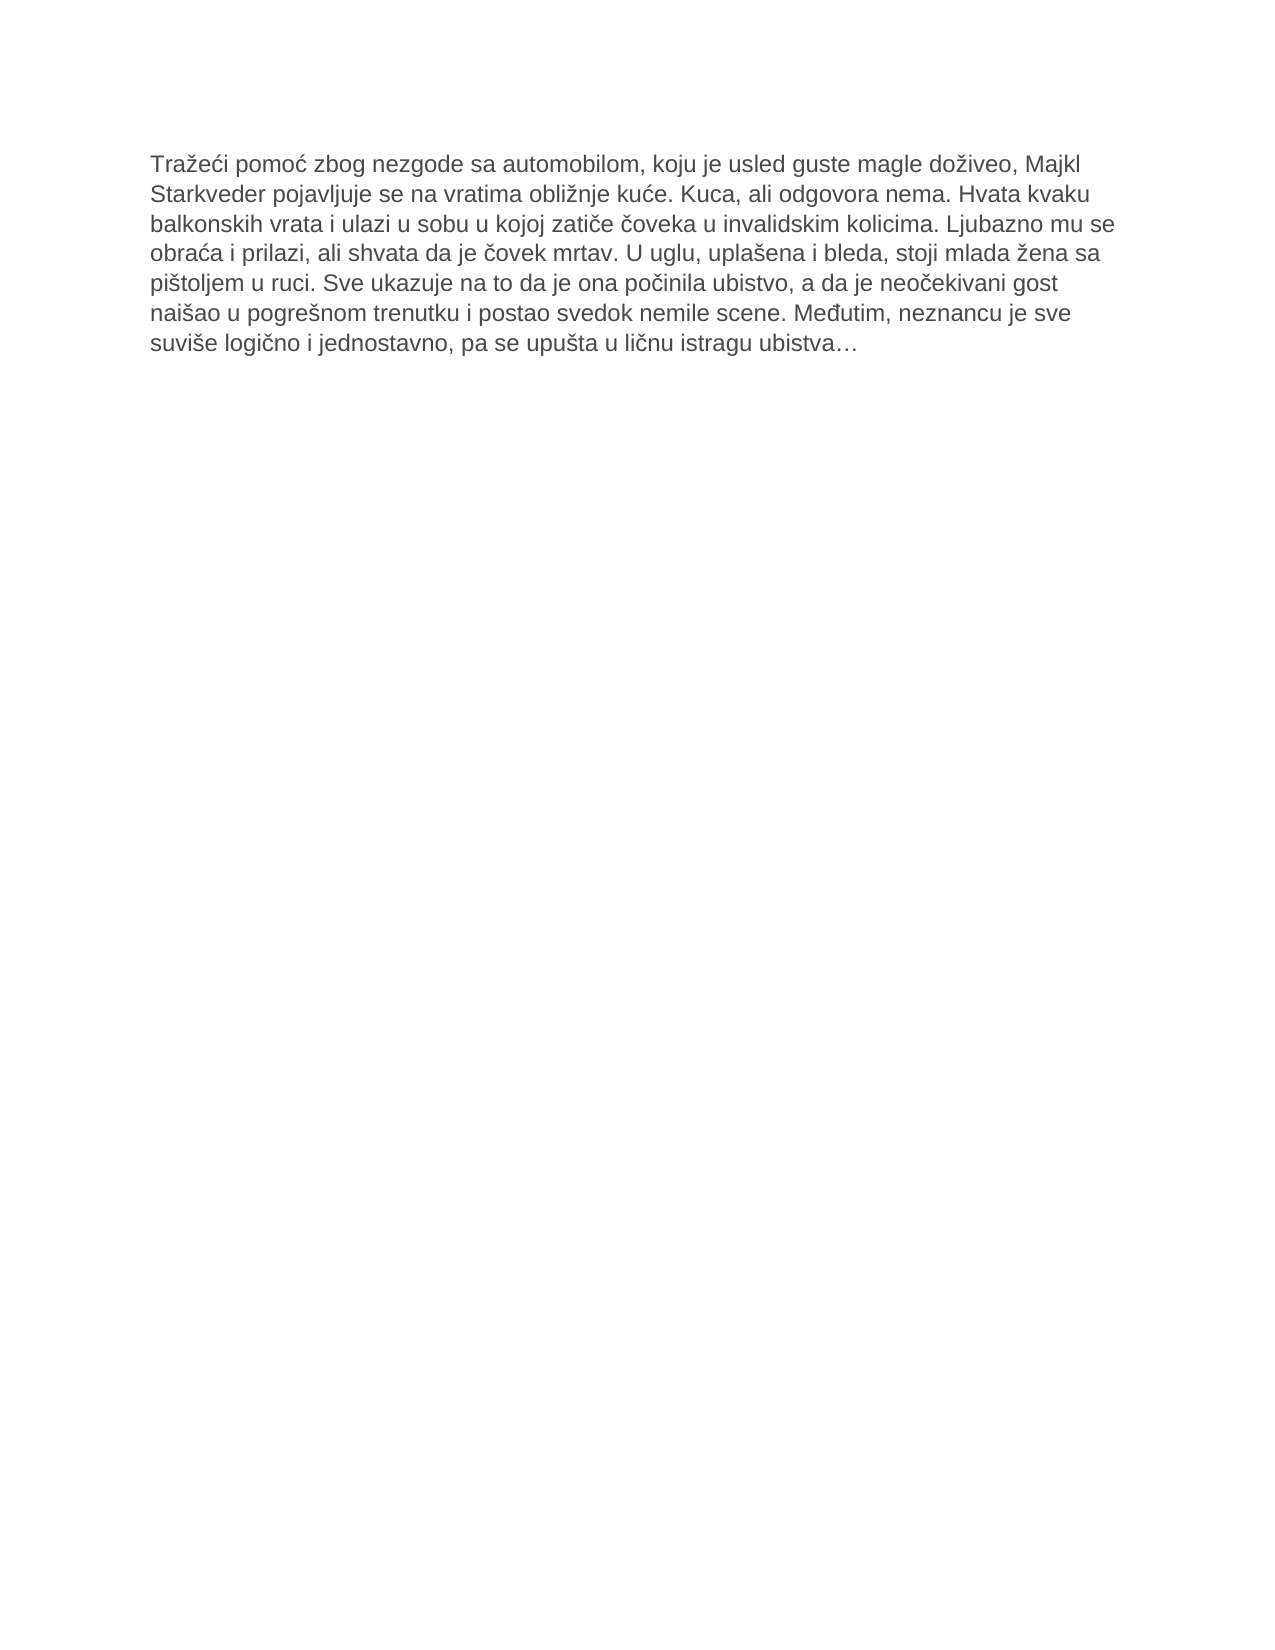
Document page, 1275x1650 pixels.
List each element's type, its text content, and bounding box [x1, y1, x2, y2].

text Tražeći pomoć zbog nezgode sa automobilom, koju je usled guste magle doživeo, Majkl Starkveder pojavljuje se na vratima obližnje kuće. Kuca, ali odgovora nema. Hvata kvaku balkonskih vrata i ulazi u sobu u kojoj zatiče čoveka u invalidskim kolicima. Ljubazno mu se obraća i prilazi, ali shvata da je čovek mrtav. U uglu, uplašena i bleda, stoji mlada žena sa pištoljem u ruci. Sve ukazuje na to da je ona počinila ubistvo, a da je neočekivani gost naišao u pogrešnom trenutku i postao svedok nemile scene. Međutim, neznancu je sve suviše logično i jednostavno, pa se upušta u ličnu istragu ubistva… [150, 150, 1125, 356]
